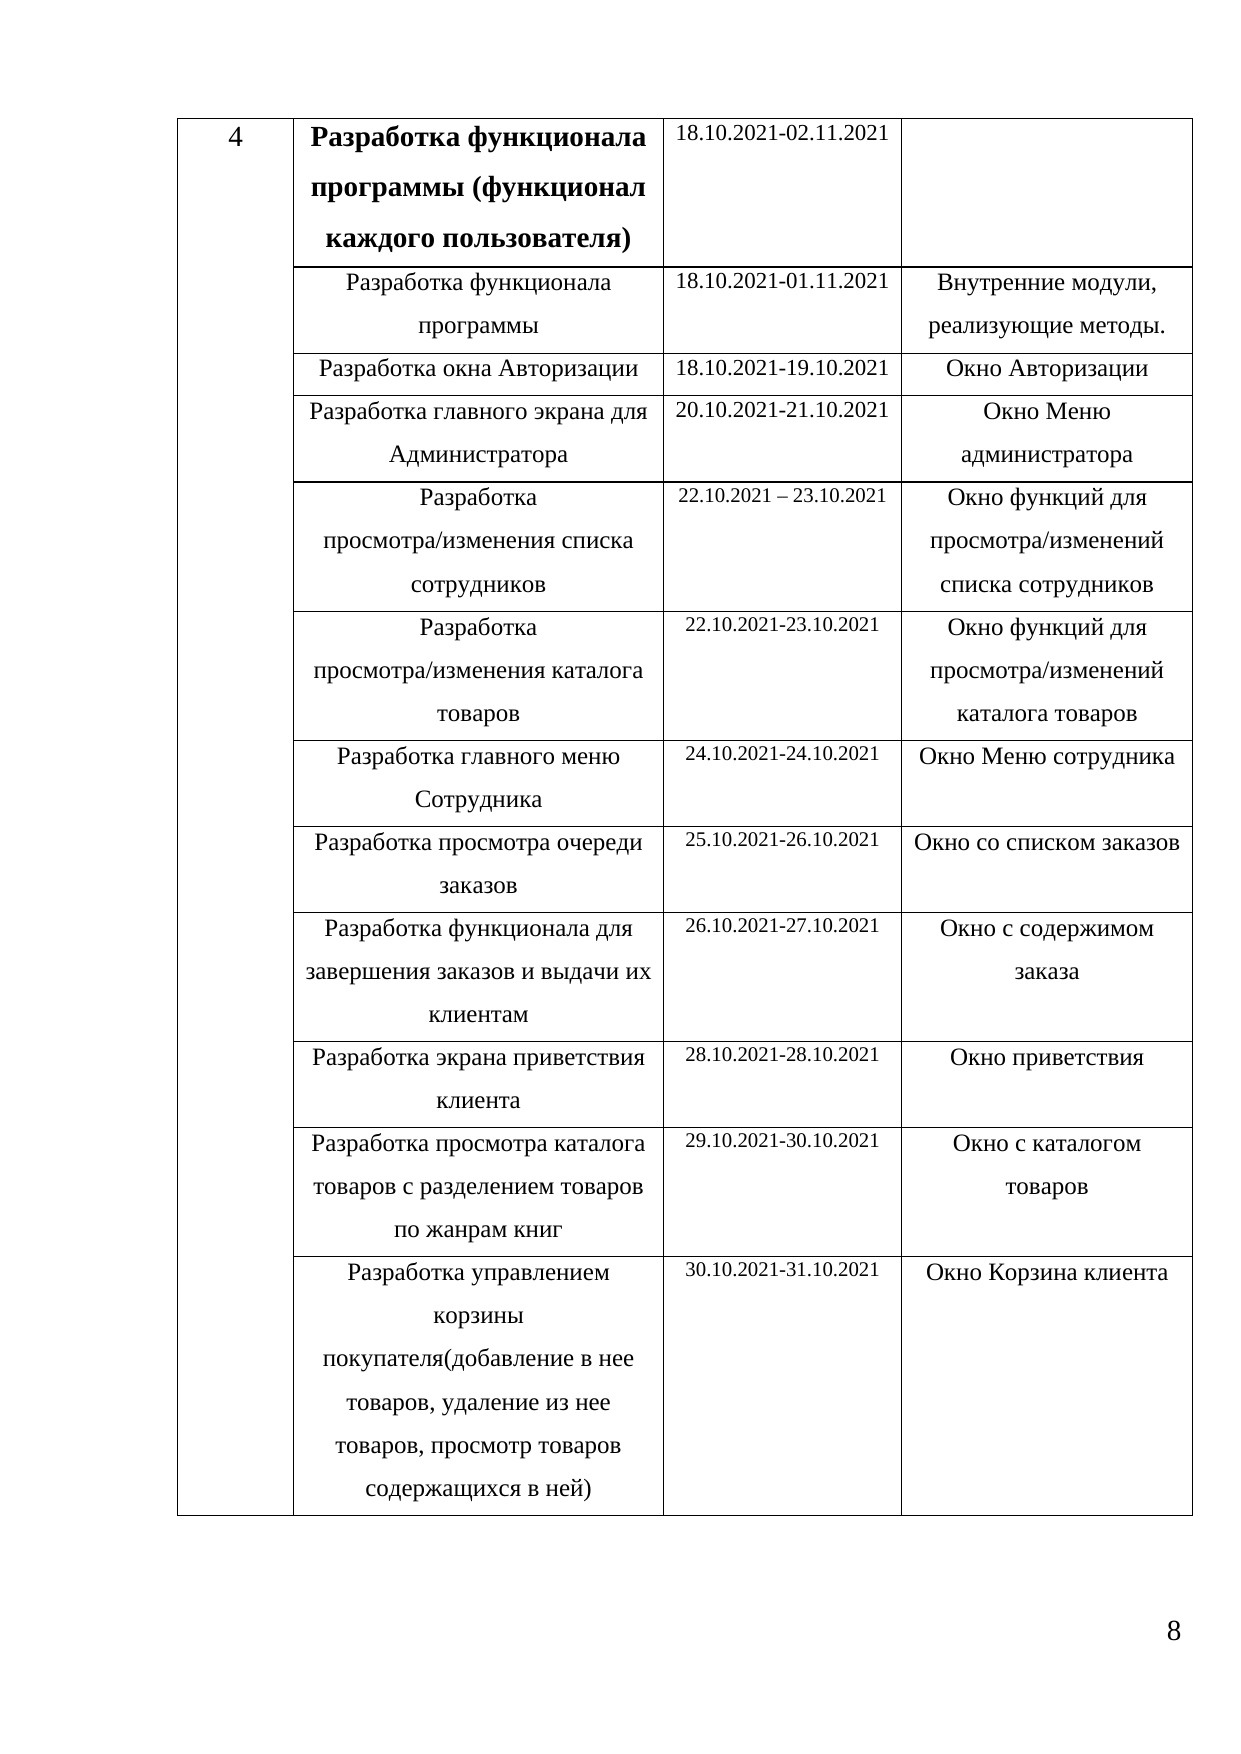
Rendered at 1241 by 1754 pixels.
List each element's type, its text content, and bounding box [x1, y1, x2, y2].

table_cell Окно функций для просмотра/изменений списка сотрудников [902, 483, 1192, 611]
table_header [902, 119, 1192, 266]
table_header 18.10.2021-02.11.2021 [664, 119, 901, 266]
table_cell Окно Меню сотрудника [902, 741, 1192, 826]
table_cell 24.10.2021-24.10.2021 [664, 741, 901, 826]
table_cell Разработка функционала программы [294, 268, 663, 352]
table_cell Разработка просмотра/изменения списка сотрудников [294, 483, 663, 611]
table_cell Разработка просмотра каталога товаров с разделением товаров по жанрам книг [294, 1128, 663, 1256]
table_cell Разработка просмотра очереди заказов [294, 827, 663, 912]
table_cell 18.10.2021-01.11.2021 [664, 268, 901, 352]
table_cell Окно Меню администратора [902, 396, 1192, 481]
table_cell 26.10.2021-27.10.2021 [664, 913, 901, 1041]
table_cell 29.10.2021-30.10.2021 [664, 1128, 901, 1256]
table_cell Окно приветствия [902, 1042, 1192, 1127]
table_cell Разработка экрана приветствия клиента [294, 1042, 663, 1127]
table_header 4 [178, 119, 293, 1515]
table_cell 18.10.2021-19.10.2021 [664, 354, 901, 395]
table_cell Окно с каталогом товаров [902, 1128, 1192, 1256]
table_cell Окно со списком заказов [902, 827, 1192, 912]
table_cell 28.10.2021-28.10.2021 [664, 1042, 901, 1127]
table_cell Разработка главного экрана для Администратора [294, 396, 663, 481]
table_cell 25.10.2021-26.10.2021 [664, 827, 901, 912]
table_cell 22.10.2021 – 23.10.2021 [664, 483, 901, 611]
table_cell 20.10.2021-21.10.2021 [664, 396, 901, 481]
table_header Разработка функционала программы (функционал каждого пользователя) [294, 119, 663, 266]
table_cell Разработка окна Авторизации [294, 354, 663, 395]
table_cell 22.10.2021-23.10.2021 [664, 612, 901, 740]
table_cell Разработка главного меню Сотрудника [294, 741, 663, 826]
table_cell Окно Корзина клиента [902, 1257, 1192, 1515]
table_cell Окно Авторизации [902, 354, 1192, 395]
table_cell Окно функций для просмотра/изменений каталога товаров [902, 612, 1192, 740]
table_cell Разработка управлением корзины покупателя(добавление в нее товаров, удаление из нее товаров, просмотр товаров содержащихся в ней) [294, 1257, 663, 1515]
table_cell Разработка функционала для завершения заказов и выдачи их клиентам [294, 913, 663, 1041]
table_cell Окно с содержимом заказа [902, 913, 1192, 1041]
table_cell Внутренние модули, реализующие методы. [902, 268, 1192, 352]
table_cell Разработка просмотра/изменения каталога товаров [294, 612, 663, 740]
table_cell 30.10.2021-31.10.2021 [664, 1257, 901, 1515]
